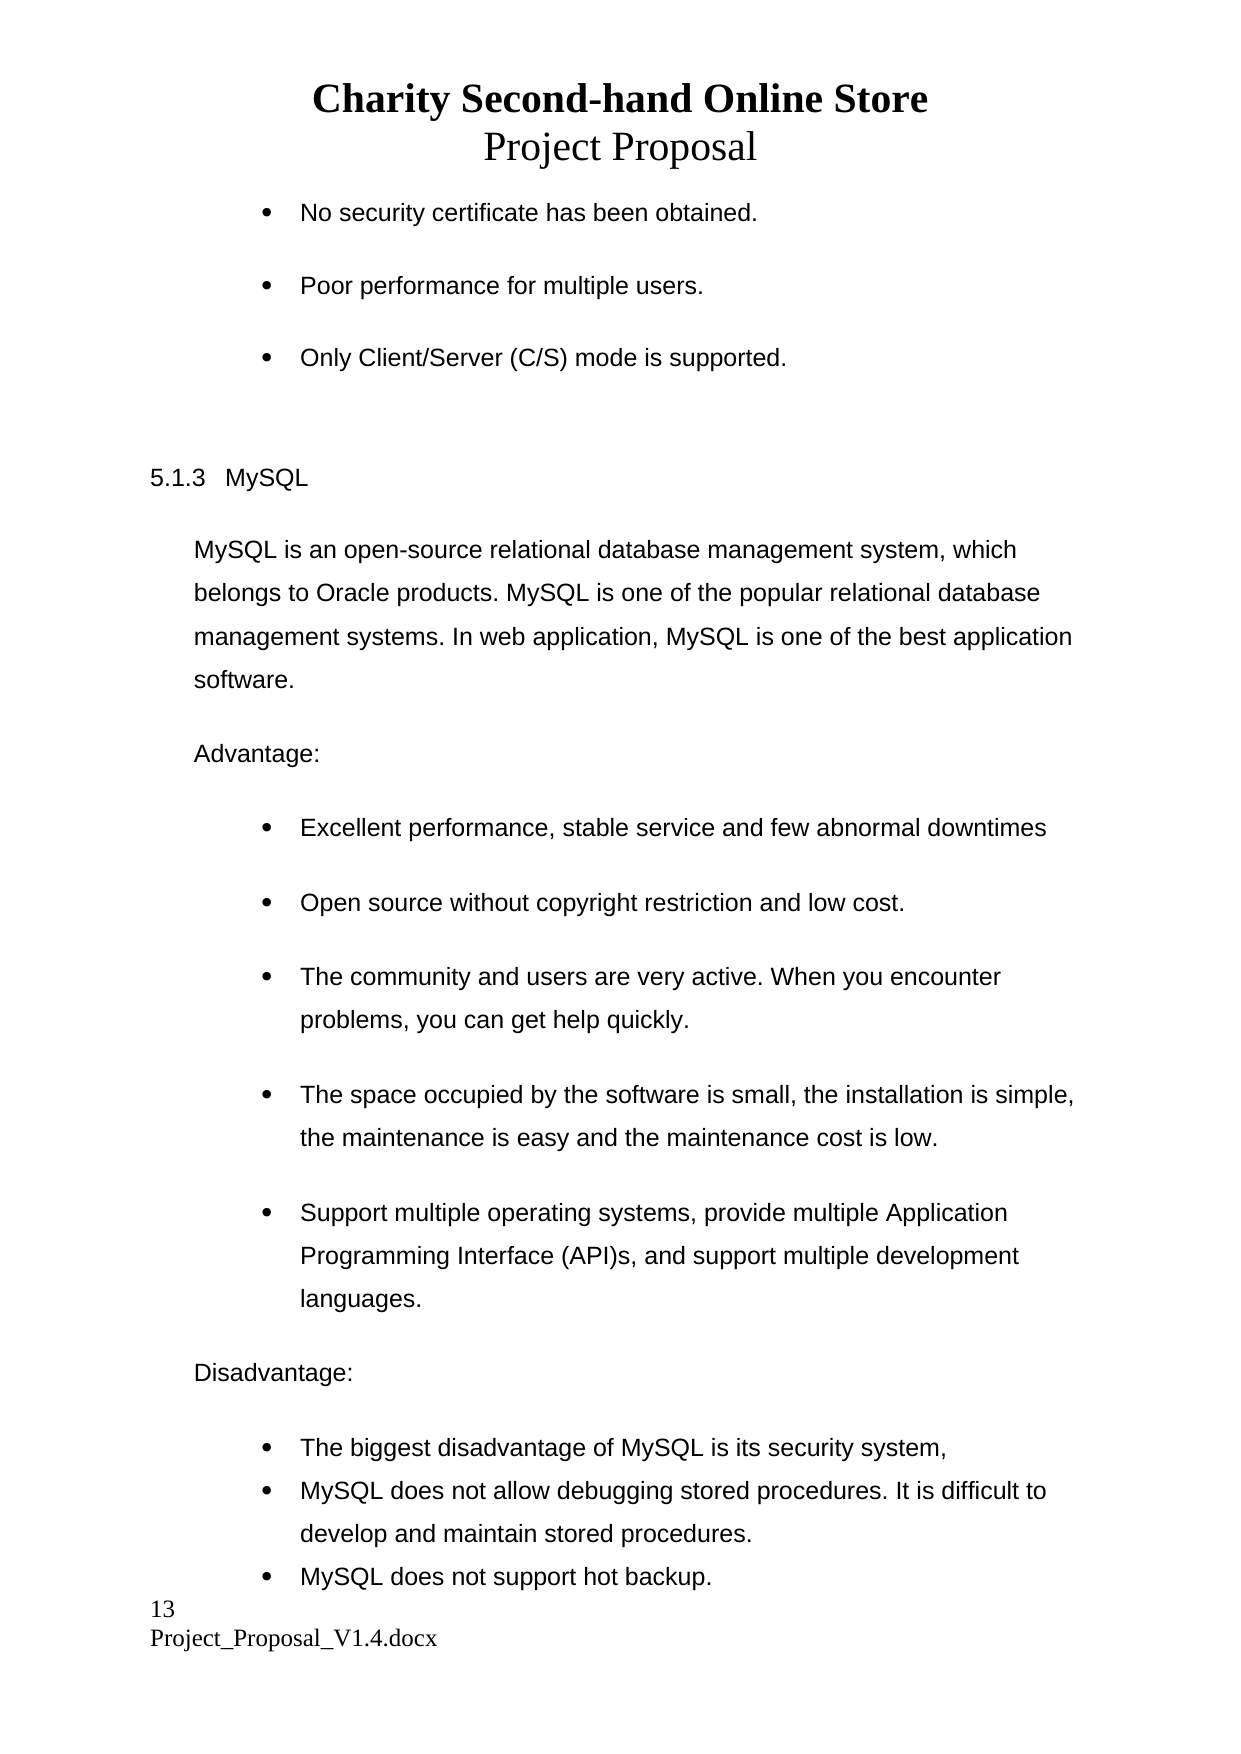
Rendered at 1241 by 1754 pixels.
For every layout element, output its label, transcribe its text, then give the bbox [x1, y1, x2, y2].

list MySQL does not support hot backup. [262, 1562, 1090, 1591]
list The community and users are very active. When you encounter problems, you can get help quickly. [262, 962, 1090, 1034]
list MySQL does not allow debugging stored procedures. It is difficult to develop and maintain stored procedures. [262, 1476, 1090, 1548]
list Excellent performance, stable service and few abnormal downtimes [262, 813, 1090, 842]
list Open source without copyright restriction and low cost. [262, 888, 1090, 917]
text Advantage: [194, 739, 1090, 768]
list Only Client/Server (C/S) mode is supported. [262, 343, 1090, 372]
list Support multiple operating systems, provide multiple Application Programming Interface (API)s, and support multiple development languages. [262, 1197, 1090, 1313]
list The space occupied by the software is small, the installation is simple, the maintenance is easy and the maintenance cost is low. [262, 1080, 1090, 1152]
subtitle MySQL [150, 463, 1090, 492]
list The biggest disadvantage of MySQL is its security system, [262, 1433, 1090, 1461]
text MySQL is an open-source relational database management system, which belongs to Oracle products. MySQL is one of the popular relational database management systems. In web application, MySQL is one of the best application software. [194, 535, 1090, 693]
list Poor performance for multiple users. [262, 271, 1090, 300]
text Disadvantage: [194, 1358, 1090, 1387]
list No security certificate has been obtained. [262, 198, 1090, 227]
